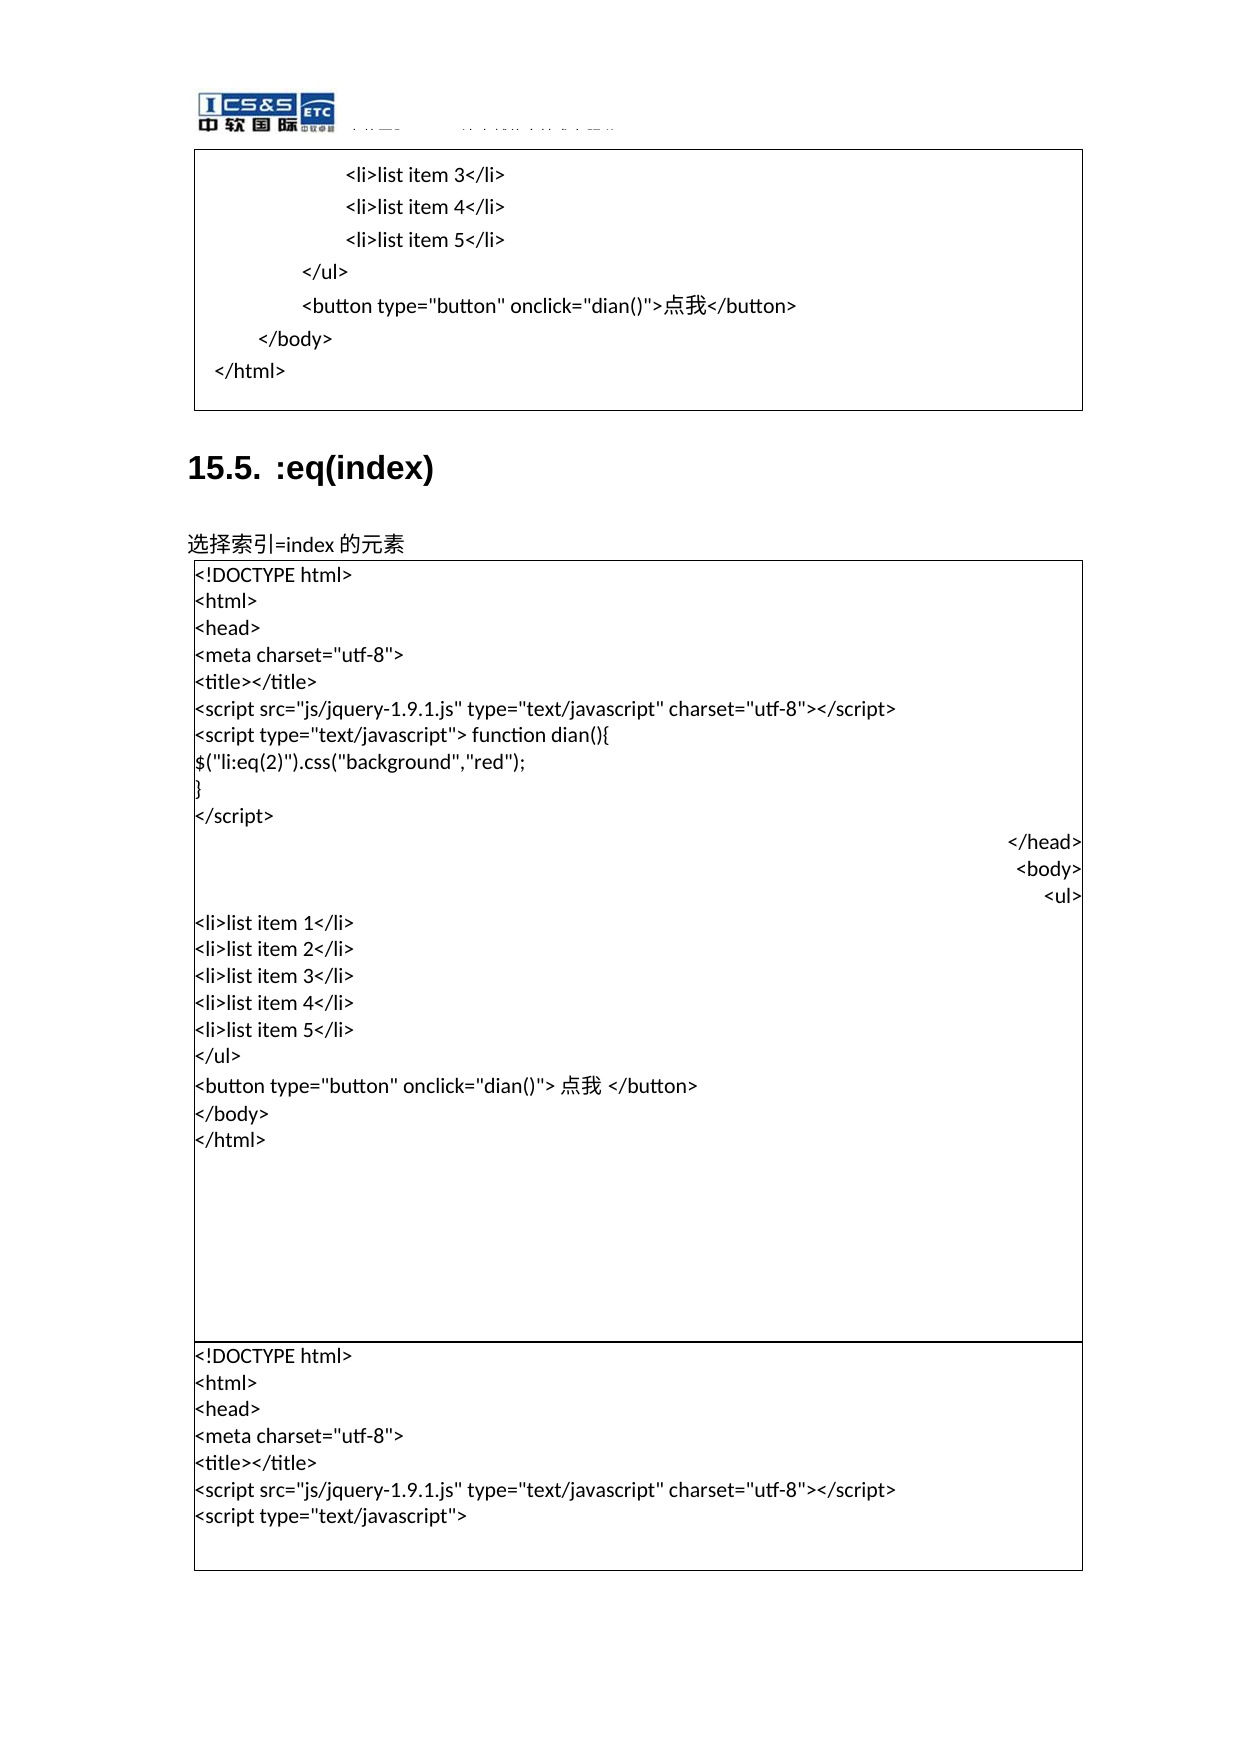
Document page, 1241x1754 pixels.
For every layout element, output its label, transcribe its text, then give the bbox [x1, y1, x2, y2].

text 选择索引=index 的元素 [187, 529, 1076, 559]
list :eq(index) [187, 448, 1076, 486]
picture [187, 88, 338, 134]
